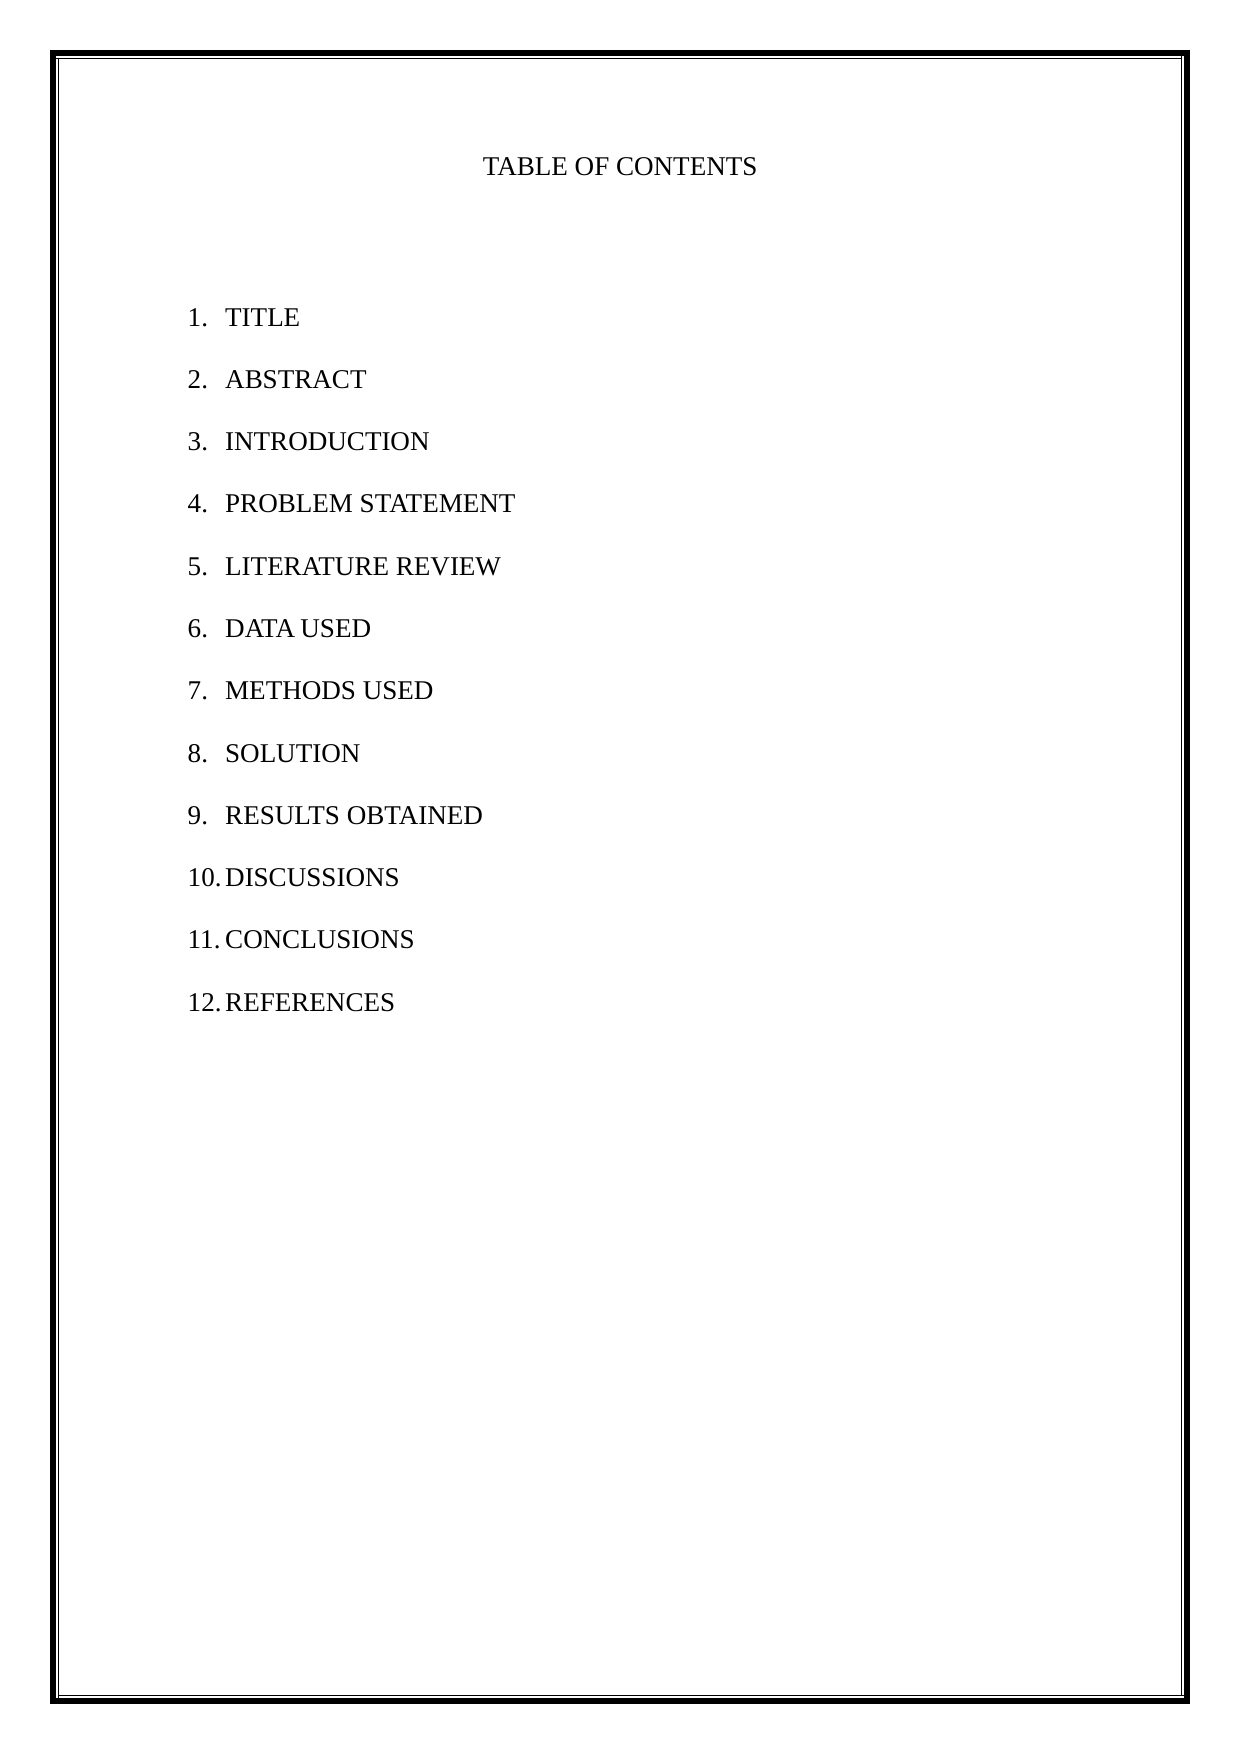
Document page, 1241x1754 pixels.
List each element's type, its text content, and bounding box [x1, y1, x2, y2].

list ABSTRACT [187, 363, 1090, 394]
list RESULTS OBTAINED [187, 799, 1090, 830]
list INTRODUCTION [187, 425, 1090, 456]
list METHODS USED [187, 674, 1090, 706]
list LITERATURE REVIEW [187, 550, 1090, 581]
list TITLE [187, 301, 1090, 332]
list DATA USED [187, 612, 1090, 643]
list PROBLEM STATEMENT [187, 487, 1090, 519]
list REFERENCES [187, 986, 1090, 1017]
text TABLE OF CONTENTS [150, 150, 1090, 181]
list SOLUTION [187, 737, 1090, 768]
list CONCLUSIONS [187, 923, 1090, 955]
list DISCUSSIONS [187, 861, 1090, 892]
